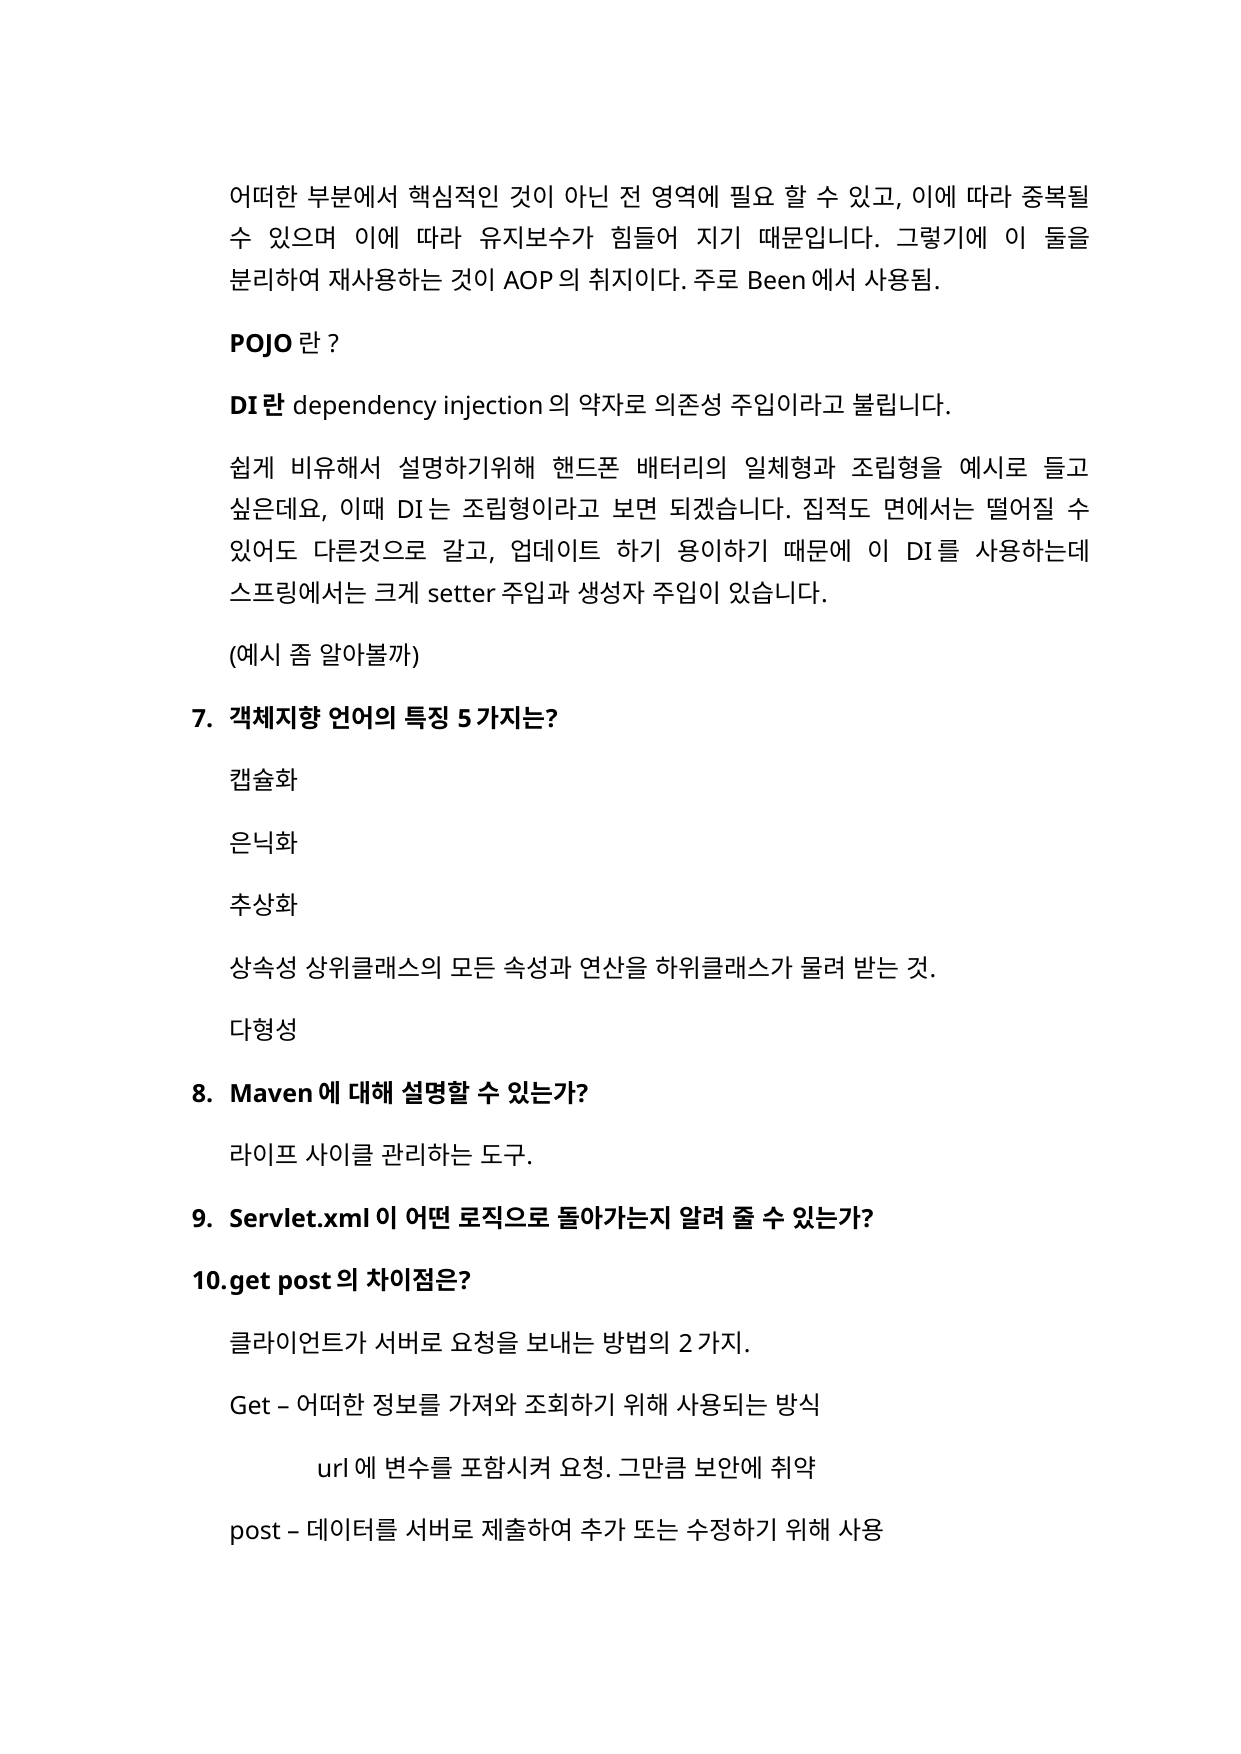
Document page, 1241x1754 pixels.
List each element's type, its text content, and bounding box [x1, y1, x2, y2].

list get post의 차이점은? [192, 1261, 1090, 1297]
list 캡슐화 [229, 761, 1090, 797]
list 객체지향 언어의 특징 5가지는? [192, 698, 1090, 734]
list 추상화 [229, 886, 1090, 922]
list DI란 dependency injection의 약자로 의존성 주입이라고 불립니다. [229, 386, 1090, 422]
list (예시 좀 알아볼까) [229, 636, 1090, 672]
list url에 변수를 포함시켜 요청. 그만큼 보안에 취약 [229, 1448, 1090, 1484]
list POJO란 ? [229, 323, 1090, 359]
list 쉽게 비유해서 설명하기위해 핸드폰 배터리의 일체형과 조립형을 예시로 들고 싶은데요, 이때 DI는 조립형이라고 보면 되겠습니다. 집적도 면에서는 떨어질 수 있어도 다른것으로 갈고, 업데이트 하기 용이하기 때문에 이 DI를 사용하는데 스프링에서는 크게 setter주입과 생성자 주입이 있습니다. [229, 448, 1090, 609]
list Servlet.xml이 어떤 로직으로 돌아가는지 알려 줄 수 있는가? [192, 1198, 1090, 1234]
list 은닉화 [229, 823, 1090, 859]
list Maven에 대해 설명할 수 있는가? [192, 1073, 1090, 1109]
list Get – 어떠한 정보를 가져와 조회하기 위해 사용되는 방식 [229, 1386, 1090, 1422]
list post – 데이터를 서버로 제출하여 추가 또는 수정하기 위해 사용 [229, 1511, 1090, 1547]
list 다형성 [229, 1011, 1090, 1047]
list 상속성 상위클래스의 모든 속성과 연산을 하위클래스가 물려 받는 것. [229, 948, 1090, 984]
list 라이프 사이클 관리하는 도구. [229, 1136, 1090, 1172]
list 클라이언트가 서버로 요청을 보내는 방법의 2가지. [229, 1323, 1090, 1359]
